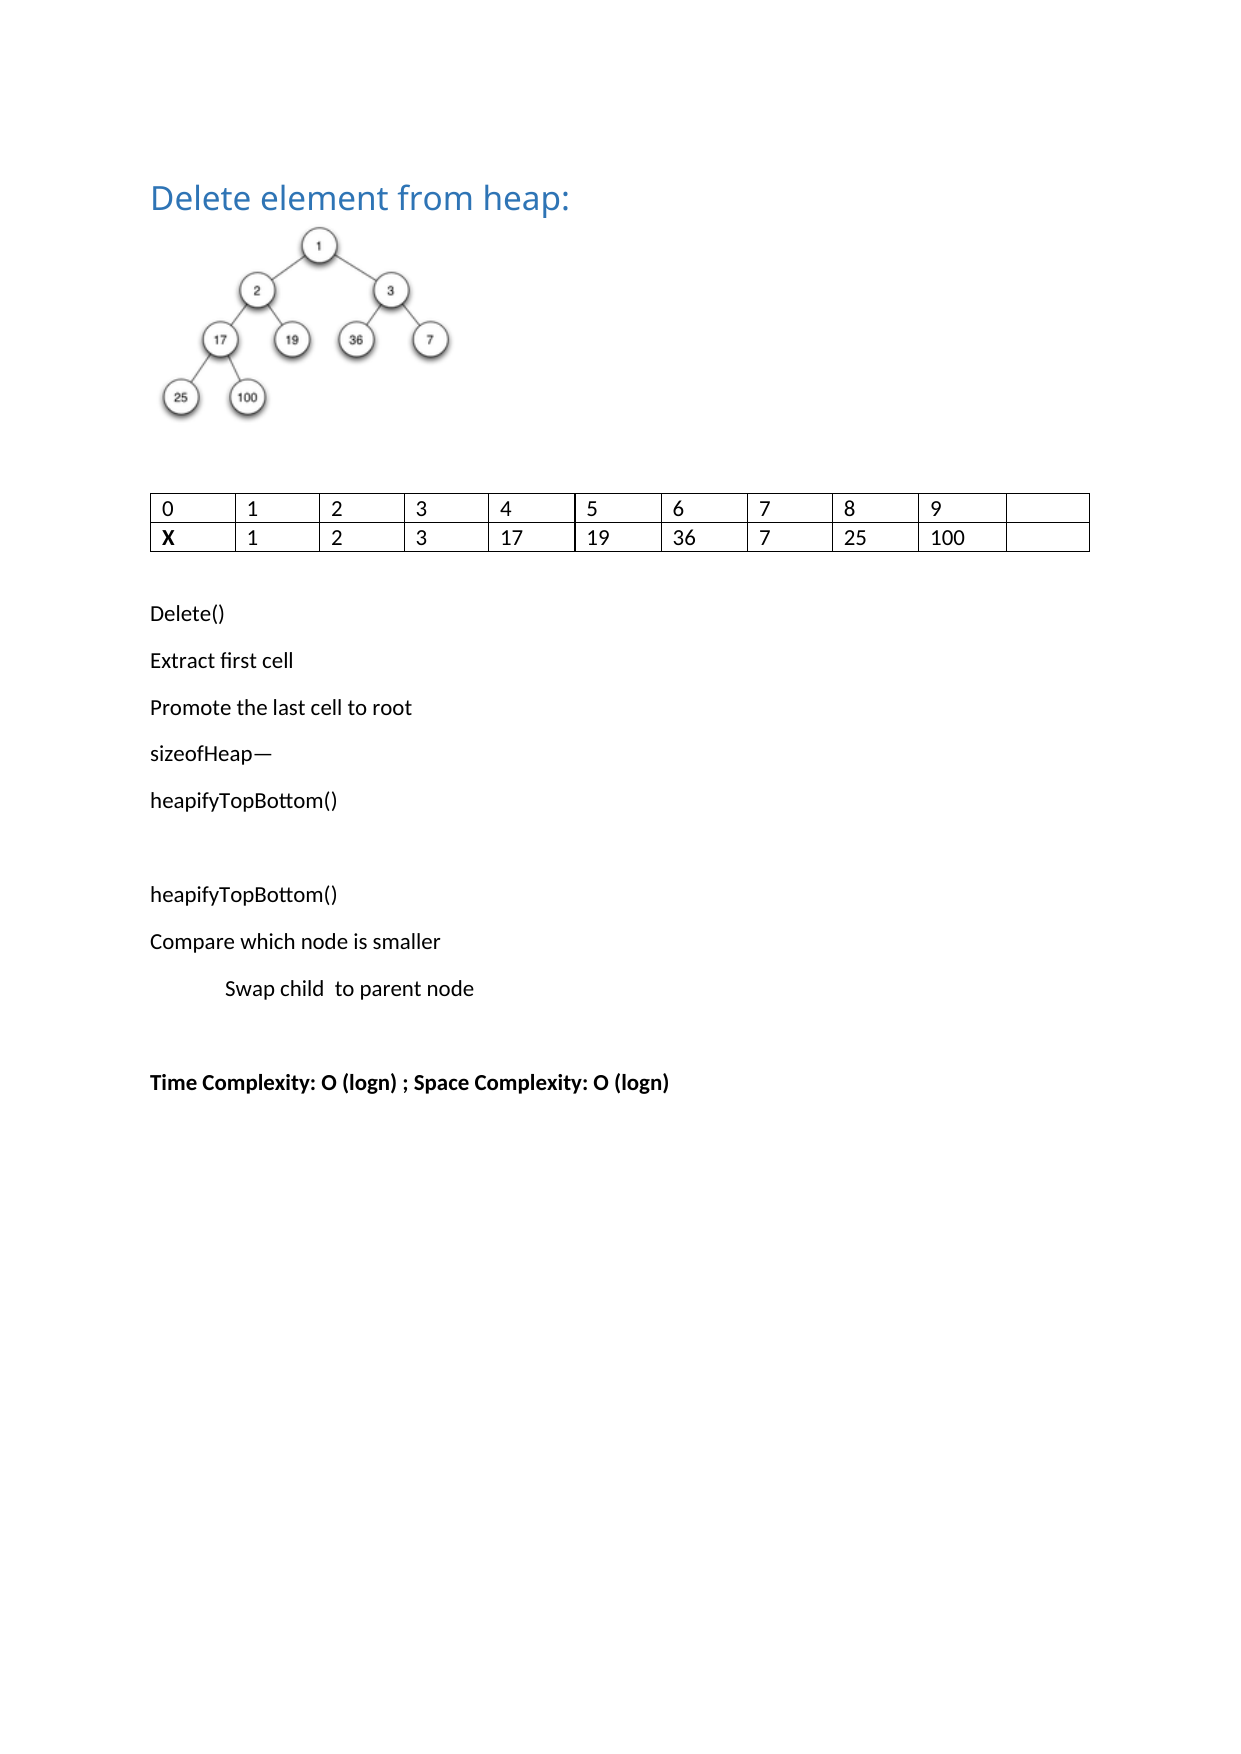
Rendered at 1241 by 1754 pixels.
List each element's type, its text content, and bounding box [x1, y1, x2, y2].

table_cell 19 [576, 523, 661, 551]
table_header [1007, 494, 1089, 522]
subtitle Delete element from heap: [150, 175, 1090, 220]
table_header 0 [151, 494, 235, 522]
table_cell 1 [236, 523, 319, 551]
table_cell X [151, 523, 235, 551]
table_header 8 [833, 494, 918, 522]
table_cell 36 [662, 523, 747, 551]
table_header 2 [320, 494, 404, 522]
table_header 9 [919, 494, 1006, 522]
table_header 7 [748, 494, 832, 522]
table_cell 100 [919, 523, 1006, 551]
table_cell [1007, 523, 1089, 551]
picture [150, 223, 459, 427]
text Promote the last cell to root [150, 693, 1090, 721]
table_cell 2 [320, 523, 404, 551]
text heapifyTopBottom() [150, 880, 1090, 908]
table_header 5 [576, 494, 661, 522]
table_header 1 [236, 494, 319, 522]
text Delete() [150, 599, 1090, 627]
text heapifyTopBottom() [150, 786, 1090, 814]
text sizeofHeap— [150, 739, 1090, 767]
text Swap child to parent node [150, 974, 1090, 1002]
text Extract first cell [150, 646, 1090, 674]
table_header 6 [662, 494, 747, 522]
table_cell 25 [833, 523, 918, 551]
text Time Complexity: O (logn) ; Space Complexity: O (logn) [150, 1068, 1090, 1096]
text Compare which node is smaller [150, 927, 1090, 955]
table_cell 17 [489, 523, 574, 551]
table_header 4 [489, 494, 574, 522]
table_cell 7 [748, 523, 832, 551]
table_cell 3 [405, 523, 488, 551]
table_header 3 [405, 494, 488, 522]
